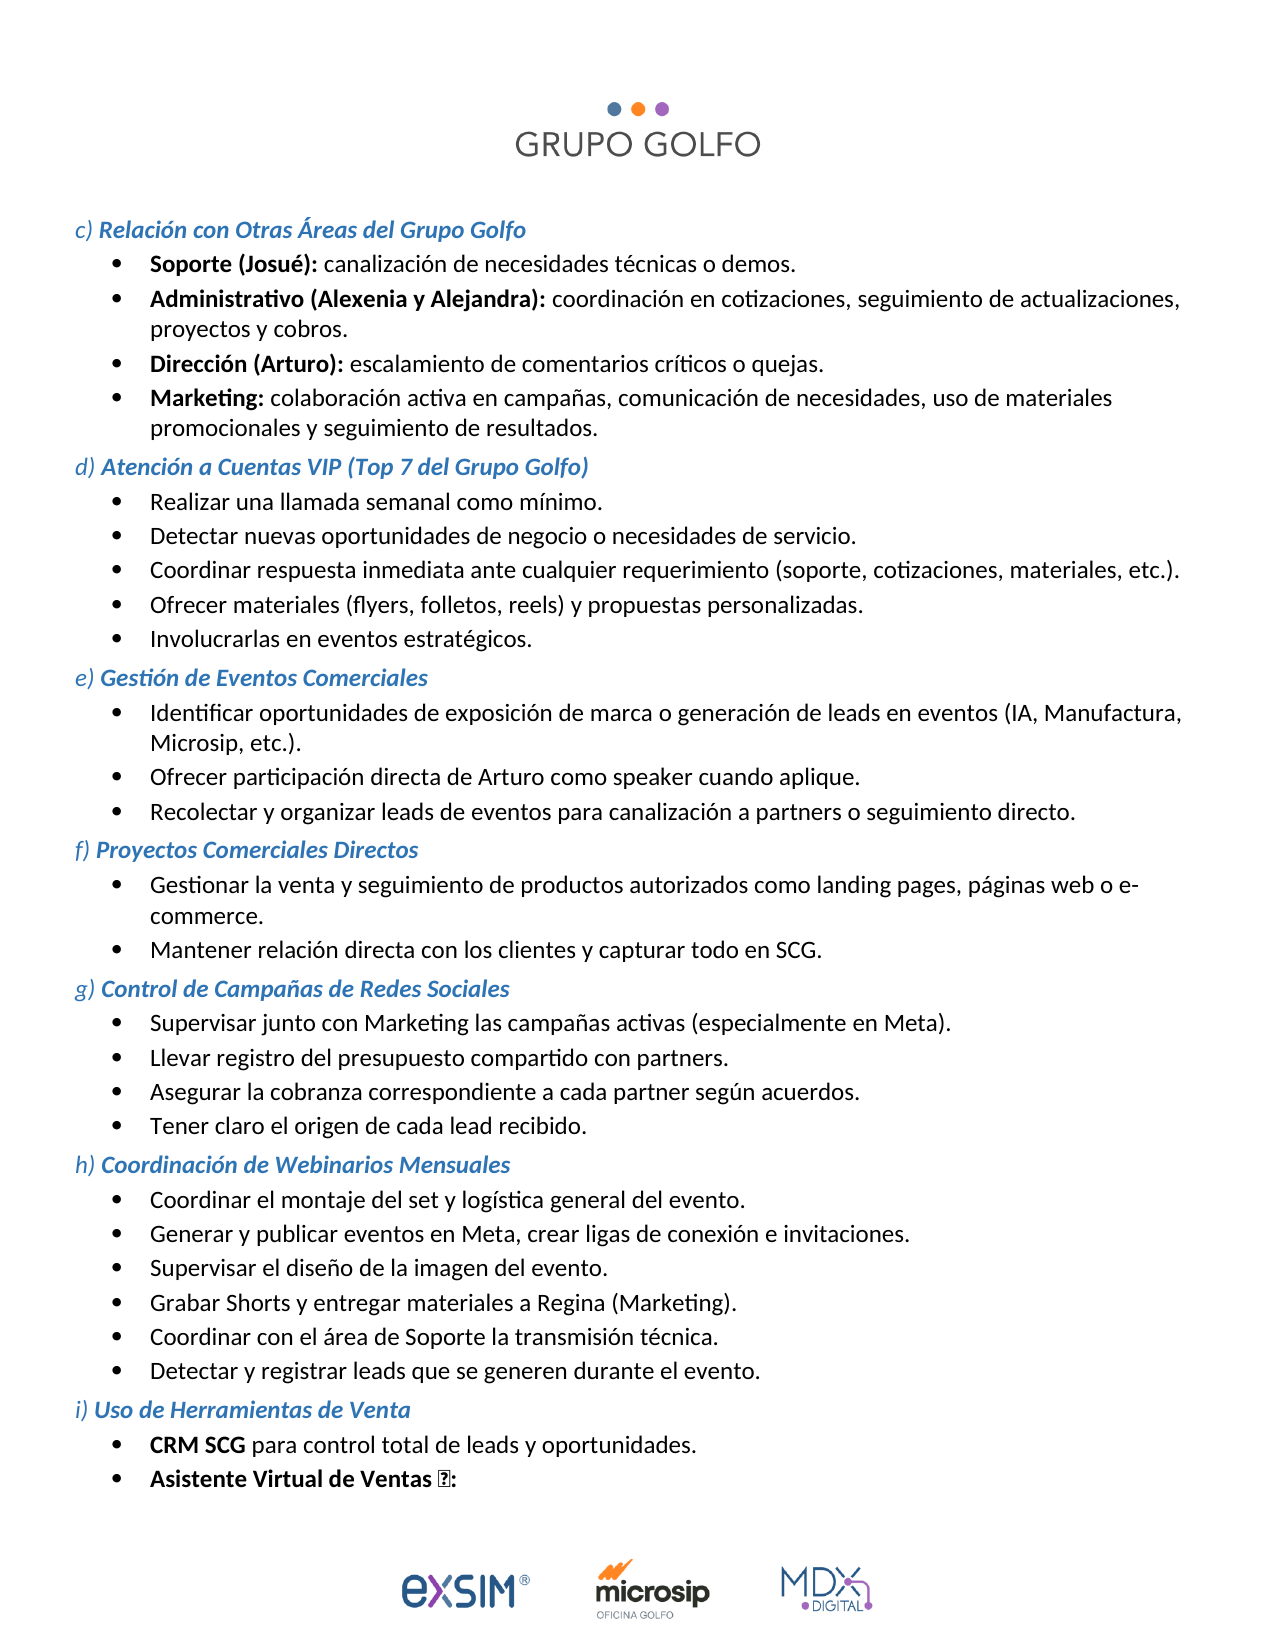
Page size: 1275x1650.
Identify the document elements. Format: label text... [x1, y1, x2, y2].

list Involucrarlas en eventos estratégicos. [112, 623, 1200, 654]
list Coordinar con el área de Soporte la transmisión técnica. [112, 1321, 1200, 1352]
list Identificar oportunidades de exposición de marca o generación de leads en eventos (IA, Manufactura, Microsip, etc.). [112, 697, 1200, 758]
list Coordinar respuesta inmediata ante cualquier requerimiento (soporte, cotizaciones, materiales, etc.). [112, 554, 1200, 585]
picture [75, 73, 1200, 186]
subtitle f) Proyectos Comerciales Directos [75, 834, 1200, 865]
list Detectar nuevas oportunidades de negocio o necesidades de servicio. [112, 520, 1200, 551]
list Tener claro el origen de cada lead recibido. [112, 1110, 1200, 1141]
list Ofrecer materiales (flyers, folletos, reels) y propuestas personalizadas. [112, 589, 1200, 619]
list Detectar y registrar leads que se generen durante el evento. [112, 1355, 1200, 1386]
subtitle e) Gestión de Eventos Comerciales [75, 662, 1200, 692]
list Marketing: colaboración activa en campañas, comunicación de necesidades, uso de materiales promocionales y seguimiento de resultados. [112, 382, 1200, 443]
list Coordinar el montaje del set y logística general del evento. [112, 1184, 1200, 1214]
list Asegurar la cobranza correspondiente a cada partner según acuerdos. [112, 1076, 1200, 1107]
list CRM SCG para control total de leads y oportunidades. [112, 1429, 1200, 1459]
list Supervisar el diseño de la imagen del evento. [112, 1252, 1200, 1283]
subtitle i) Uso de Herramientas de Venta [75, 1394, 1200, 1425]
list Recolectar y organizar leads de eventos para canalización a partners o seguimiento directo. [112, 796, 1200, 826]
list Ofrecer participación directa de Arturo como speaker cuando aplique. [112, 761, 1200, 792]
list Supervisar junto con Marketing las campañas activas (especialmente en Meta). [112, 1008, 1200, 1038]
subtitle g) Control de Campañas de Redes Sociales [75, 973, 1200, 1003]
list Grabar Shorts y entregar materiales a Regina (Marketing). [112, 1287, 1200, 1317]
subtitle c) Relación con Otras Áreas del Grupo Golfo [75, 214, 1200, 244]
picture [75, 1550, 1199, 1627]
subtitle d) Atención a Cuentas VIP (Top 7 del Grupo Golfo) [75, 451, 1200, 482]
list Generar y publicar eventos en Meta, crear ligas de conexión e invitaciones. [112, 1218, 1200, 1249]
subtitle h) Coordinación de Webinarios Mensuales [75, 1149, 1200, 1180]
list Asistente Virtual de Ventas 🤖: [112, 1463, 1200, 1494]
list Mantener relación directa con los clientes y capturar todo en SCG. [112, 934, 1200, 964]
list Administrativo (Alexenia y Alejandra): coordinación en cotizaciones, seguimiento de actualizaciones, proyectos y cobros. [112, 283, 1200, 344]
list Gestionar la venta y seguimiento de productos autorizados como landing pages, páginas web o e-commerce. [112, 869, 1200, 930]
list Realizar una llamada semanal como mínimo. [112, 486, 1200, 517]
list Dirección (Arturo): escalamiento de comentarios críticos o quejas. [112, 348, 1200, 378]
list Soporte (Josué): canalización de necesidades técnicas o demos. [112, 249, 1200, 279]
list Llevar registro del presupuesto compartido con partners. [112, 1042, 1200, 1072]
